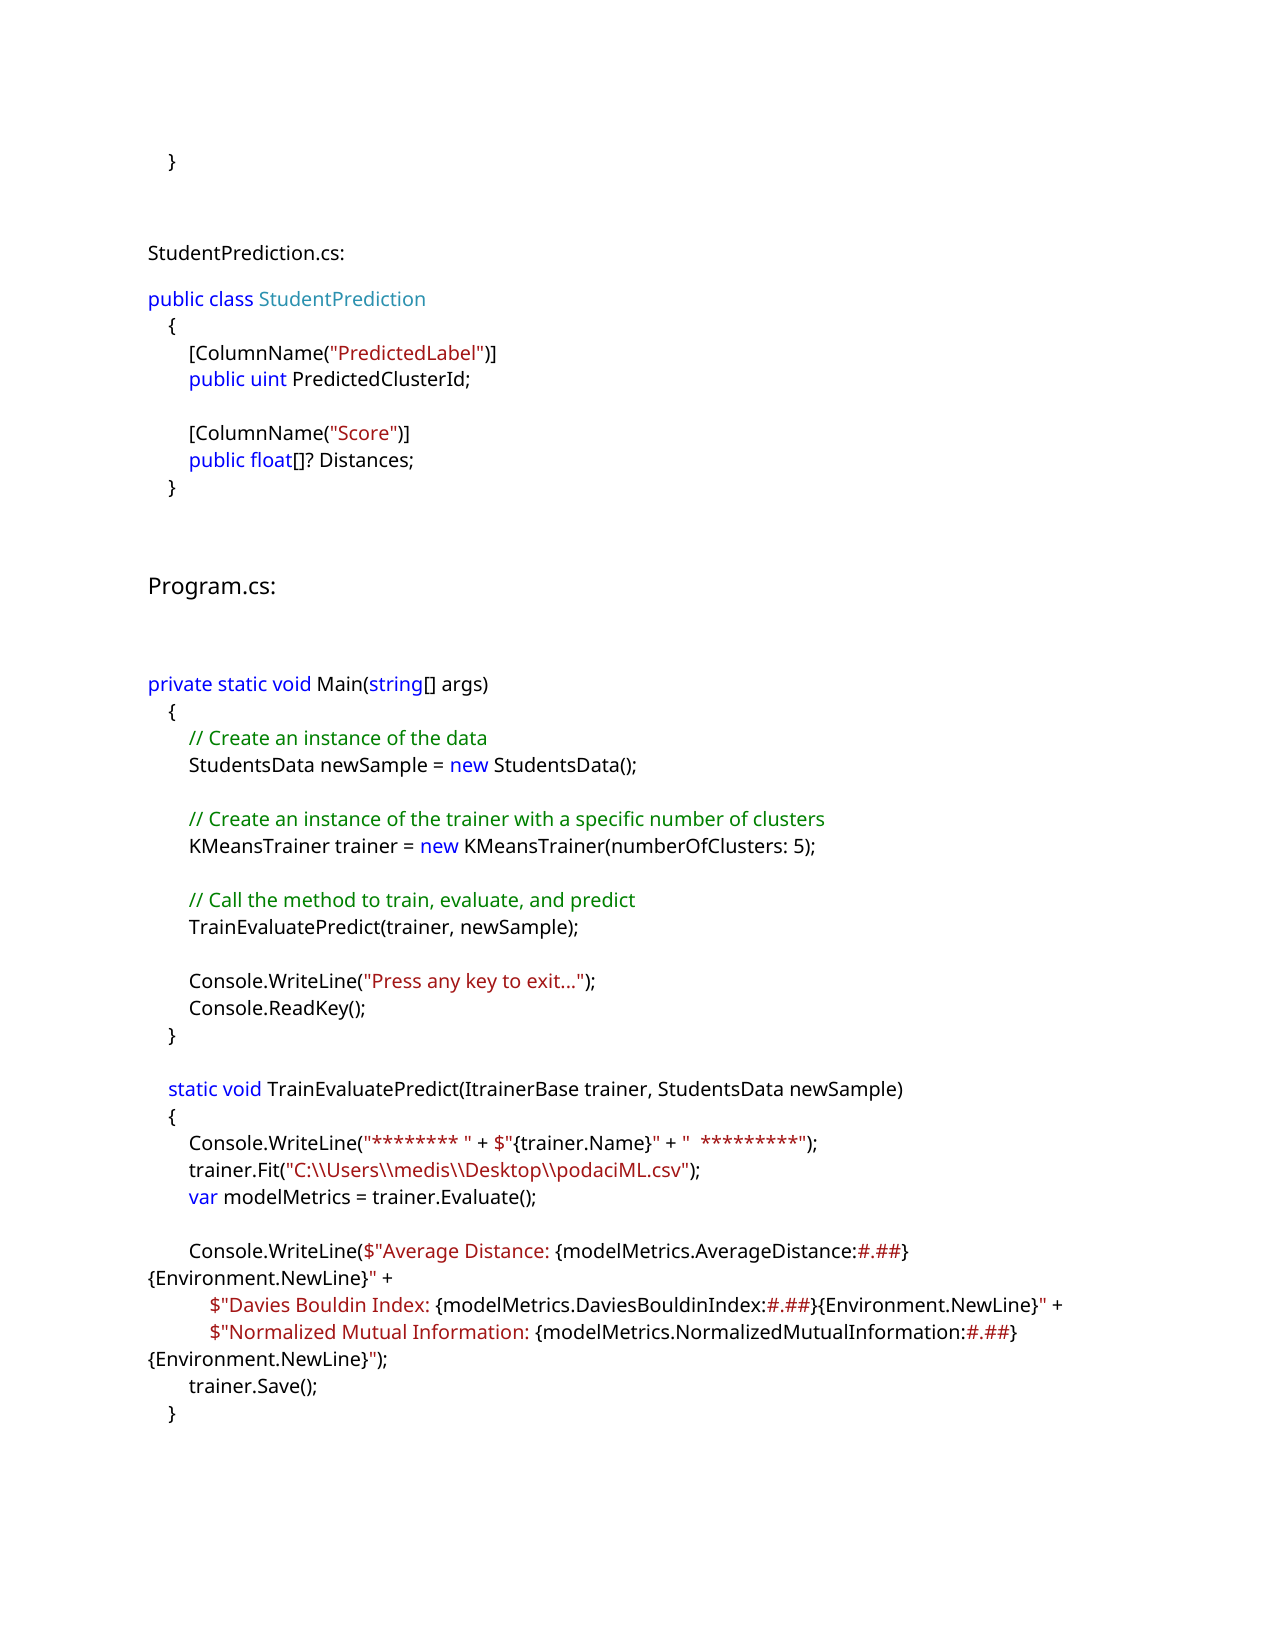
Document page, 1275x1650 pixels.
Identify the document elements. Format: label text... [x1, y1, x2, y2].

text public class StudentPrediction [148, 285, 1127, 312]
text { [148, 1102, 1127, 1129]
text [ColumnName("Score")] [148, 420, 1127, 447]
text { [148, 312, 1127, 339]
text Console.WriteLine("Press any key to exit..."); [148, 967, 1127, 994]
text Console.ReadKey(); [148, 994, 1127, 1021]
text trainer.Fit("C:\\Users\\medis\\Desktop\\podaciML.csv"); [148, 1156, 1127, 1183]
text // Call the method to train, evaluate, and predict [148, 886, 1127, 913]
text } [148, 148, 1127, 174]
text [ColumnName("PredictedLabel")] [148, 339, 1127, 366]
text // Create an instance of the data [148, 724, 1127, 752]
text // Create an instance of the trainer with a specific number of clusters [148, 806, 1127, 832]
text $"Normalized Mutual Information: {modelMetrics.NormalizedMutualInformation:#.##}{Environment.NewLine}"); [148, 1318, 1127, 1372]
text KMeansTrainer trainer = new KMeansTrainer(numberOfClusters: 5); [148, 832, 1127, 859]
text StudentsData newSample = new StudentsData(); [148, 752, 1127, 778]
text } [148, 474, 1127, 501]
text trainer.Save(); [148, 1372, 1127, 1399]
text var modelMetrics = trainer.Evaluate(); [148, 1183, 1127, 1210]
text $"Davies Bouldin Index: {modelMetrics.DaviesBouldinIndex:#.##}{Environment.NewLine}" + [148, 1291, 1127, 1318]
text static void TrainEvaluatePredict(ItrainerBase trainer, StudentsData newSample) [148, 1075, 1127, 1102]
text } [148, 1021, 1127, 1048]
text Console.WriteLine($"Average Distance: {modelMetrics.AverageDistance:#.##}{Environment.NewLine}" + [148, 1237, 1127, 1291]
text private static void Main(string[] args) [148, 671, 1127, 698]
text TrainEvaluatePredict(trainer, newSample); [148, 913, 1127, 940]
text Console.WriteLine("******** " + $"{trainer.Name}" + " *********"); [148, 1129, 1127, 1156]
text StudentPrediction.cs: [148, 239, 1127, 266]
text public float[]? Distances; [148, 447, 1127, 474]
text public uint PredictedClusterId; [148, 366, 1127, 393]
text } [148, 1399, 1127, 1426]
text Program.cs: [148, 570, 1127, 601]
text { [148, 698, 1127, 724]
